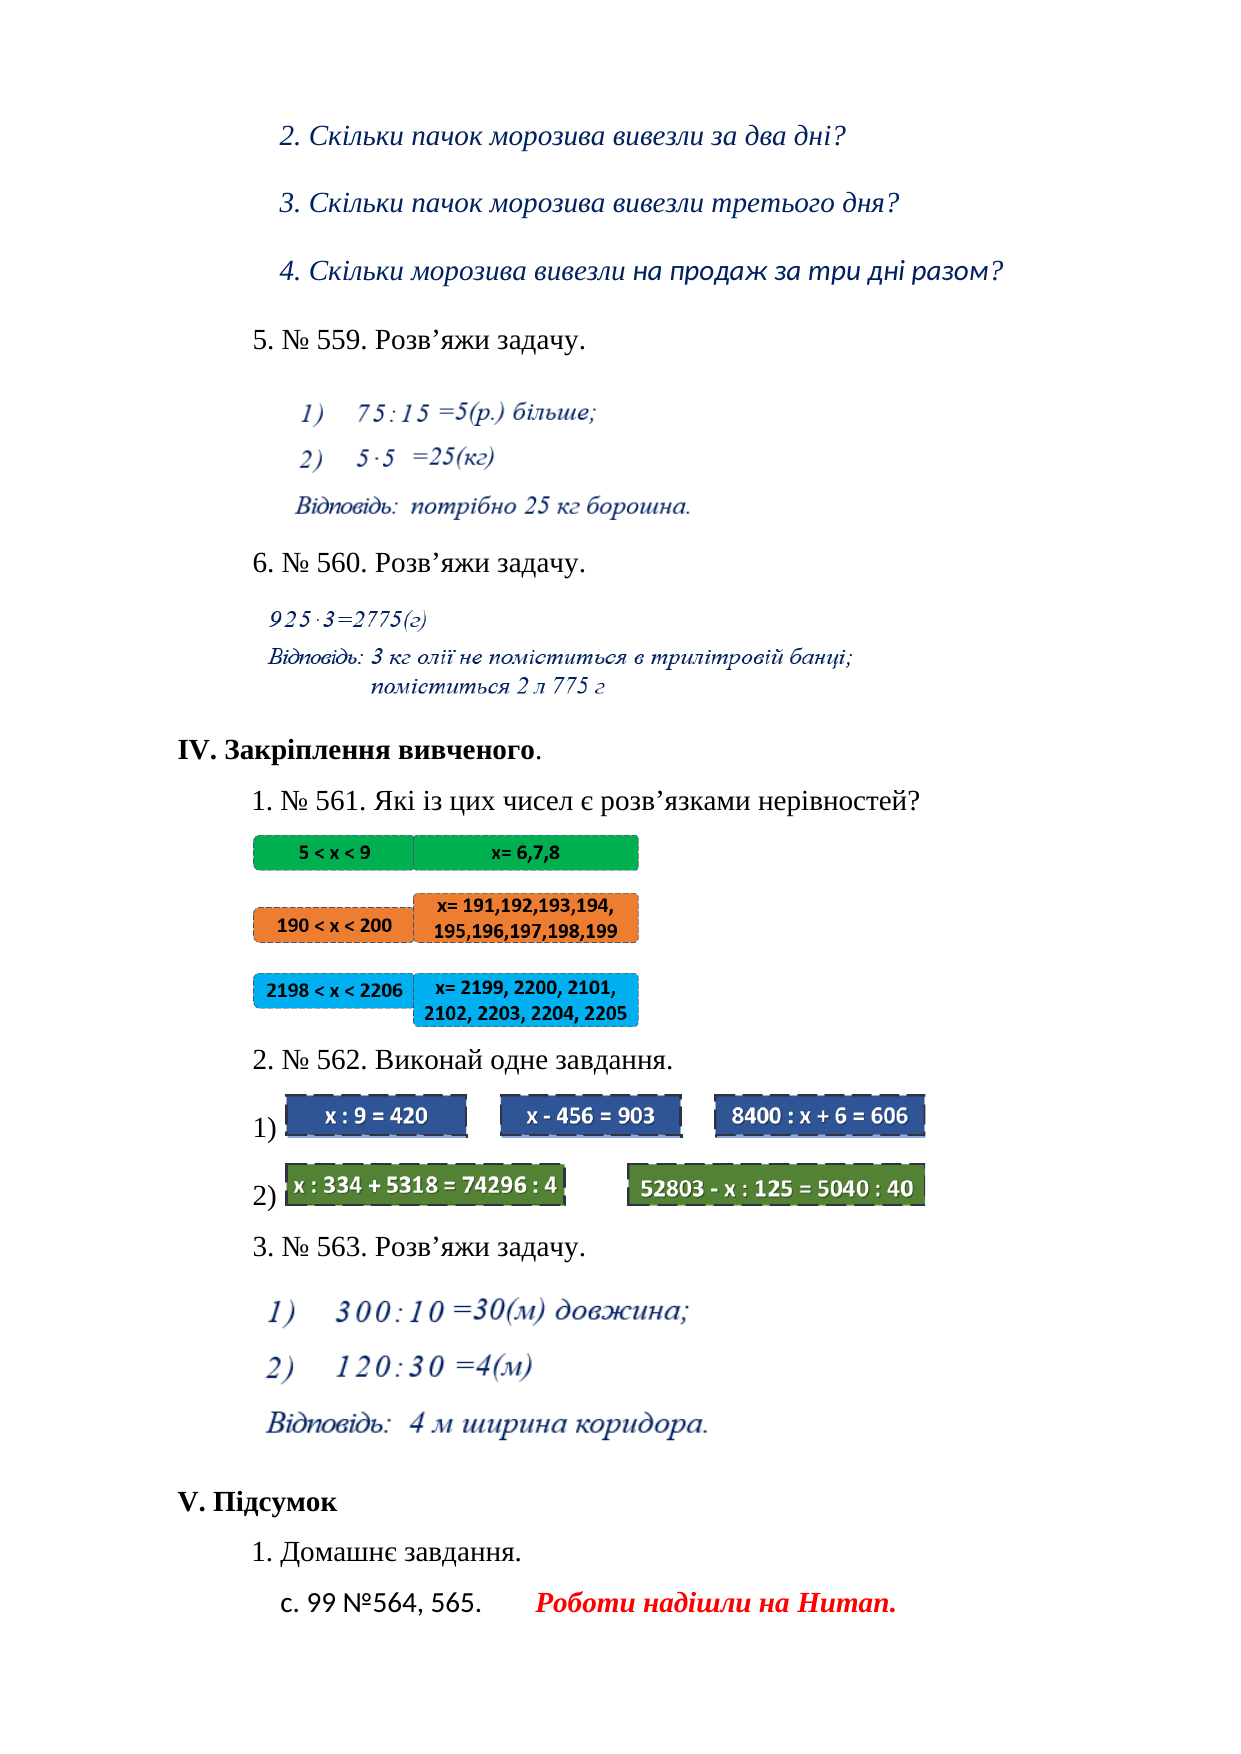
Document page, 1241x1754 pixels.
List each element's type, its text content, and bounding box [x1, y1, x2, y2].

picture [283, 1092, 926, 1138]
list 2. № 562. Виконай одне завдання. [252, 1042, 1152, 1076]
list 6. № 560. Розв’яжи задачу. [252, 546, 1152, 579]
text 2. Скільки пачок морозива вивезли за два дні? [177, 118, 1152, 152]
text 1. № 561. Які із цих чисел є розв’язками нерівностей? [251, 783, 1152, 816]
text 3. Скільки пачок морозива вивезли третього дня? [177, 185, 1152, 219]
picture [252, 596, 862, 702]
picture [252, 1278, 726, 1454]
picture [281, 372, 708, 529]
list 3. № 563. Розв’яжи задачу. [252, 1229, 1152, 1262]
list 5. № 559. Розв’яжи задачу. [252, 322, 1152, 356]
picture [283, 1160, 926, 1206]
list 1. Домашнє завдання. [251, 1534, 1152, 1568]
text ІV. Закріплення вивченого. [177, 732, 1152, 766]
text 4. Скільки морозива вивезли на продаж за три дні разом? [177, 252, 1152, 288]
list с. 99 №564, 565. Роботи надішли на Human. [251, 1584, 1152, 1620]
text V. Підсумок [177, 1484, 1152, 1517]
picture [251, 832, 639, 1029]
